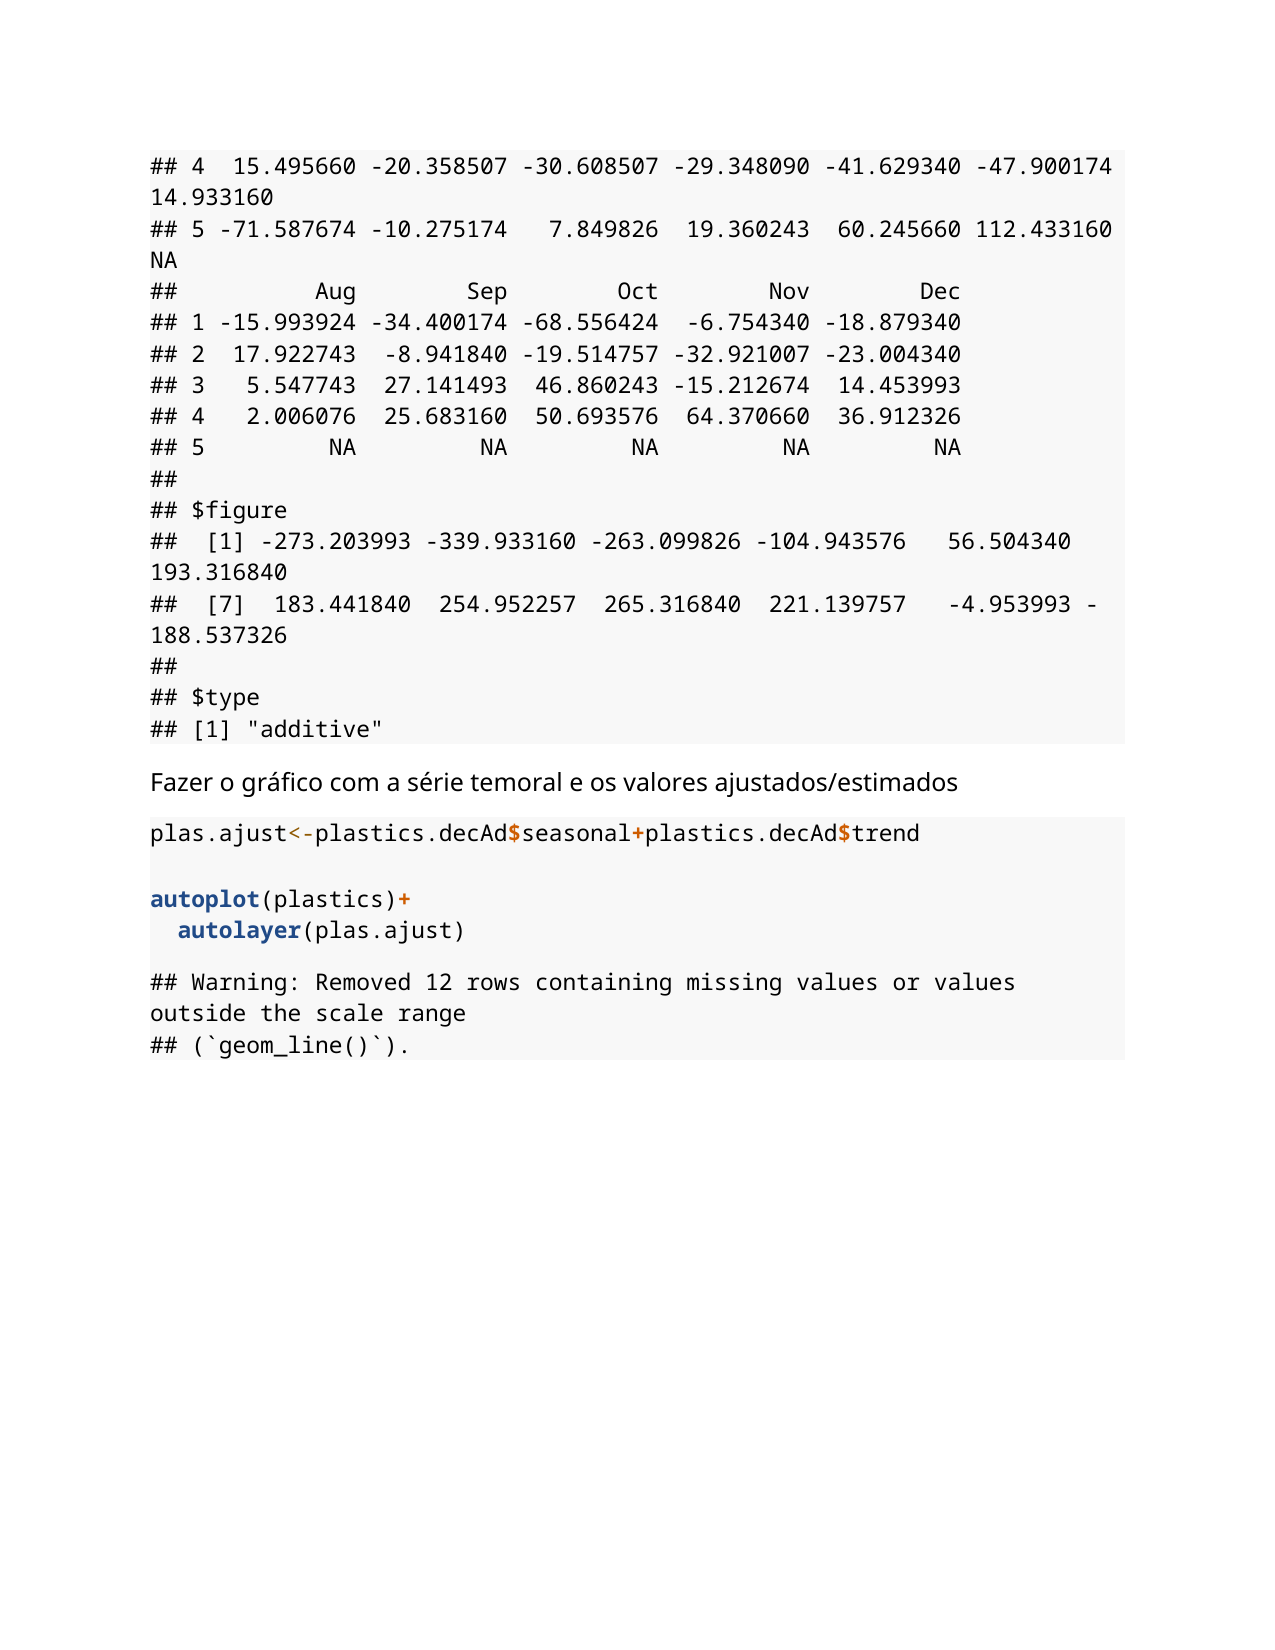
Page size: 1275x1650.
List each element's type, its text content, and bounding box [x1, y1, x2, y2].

text Fazer o gráfico com a série temoral e os valores ajustados/estimados [150, 764, 1125, 799]
text ## Warning: Removed 12 rows containing missing values or values outside the scale range ## (`geom_line()`). [150, 966, 1125, 1060]
text plas.ajust<-plastics.decAd$seasonal+plastics.decAd$trend autoplot(plastics)+ autolayer(plas.ajust) [150, 817, 1125, 945]
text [150, 150, 1125, 744]
